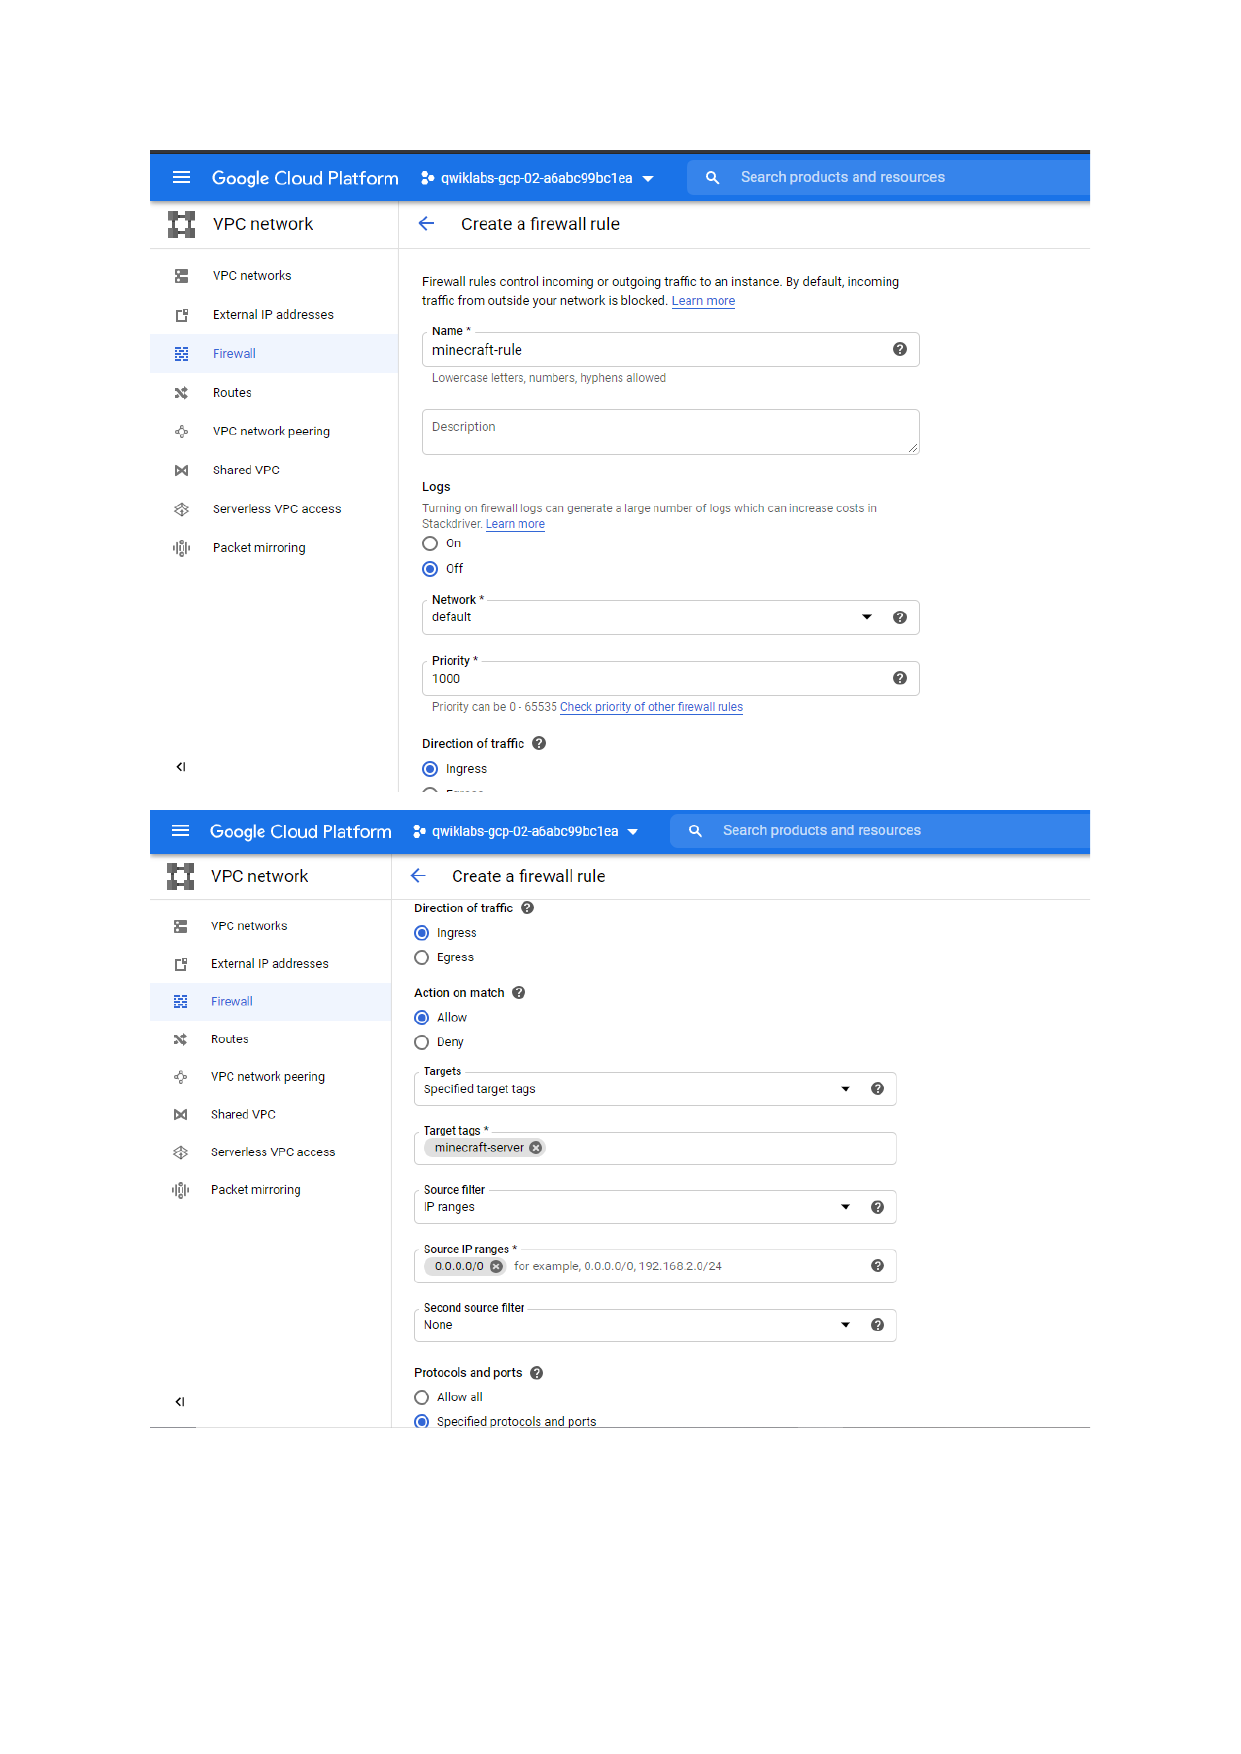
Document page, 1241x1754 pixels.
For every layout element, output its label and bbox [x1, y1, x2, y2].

picture [150, 150, 1091, 792]
picture [150, 810, 1091, 1428]
